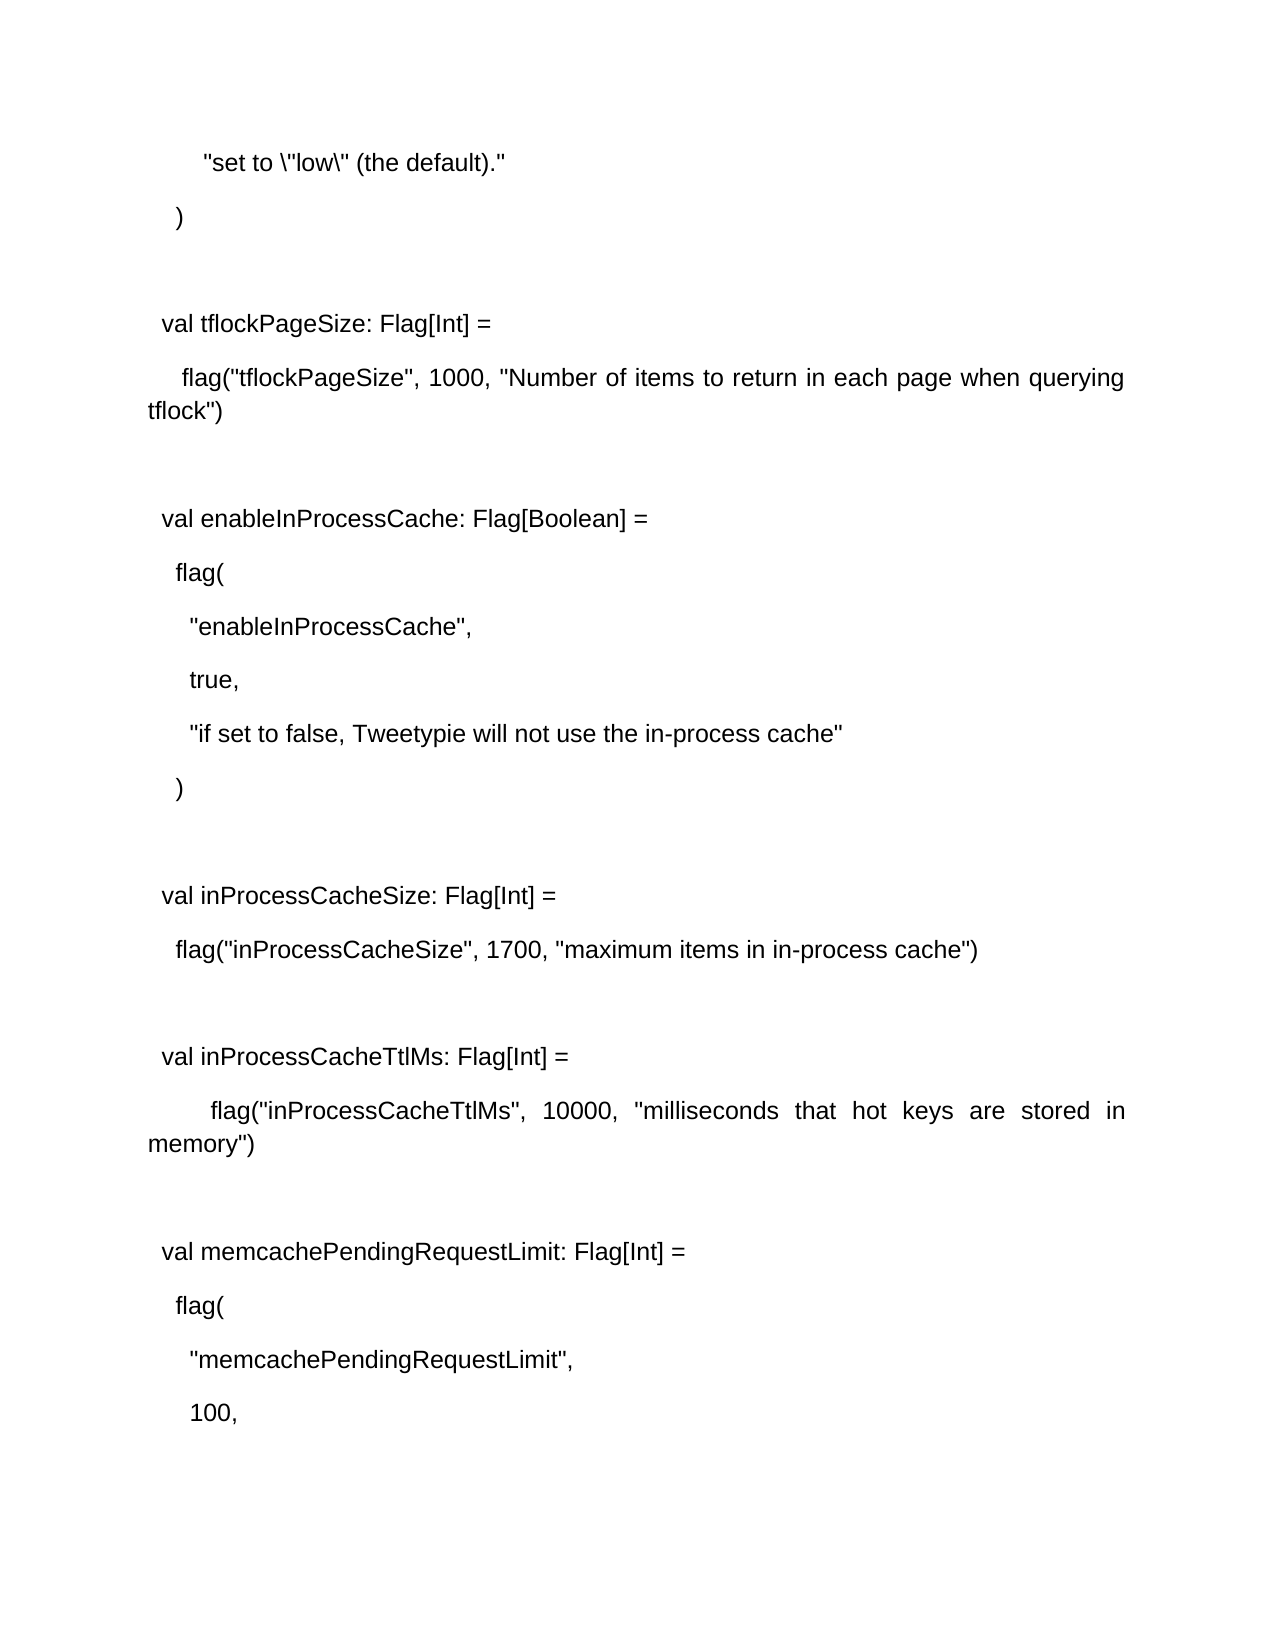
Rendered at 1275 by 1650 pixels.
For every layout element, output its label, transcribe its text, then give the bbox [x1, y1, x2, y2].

text "set to \"low\" (the default)." [148, 148, 1127, 176]
text val inProcessCacheSize: Flag[Int] = [148, 881, 1127, 909]
text flag("inProcessCacheTtlMs", 10000, "milliseconds that hot keys are stored in memory") [148, 1096, 1127, 1158]
text 100, [148, 1398, 1127, 1427]
text val inProcessCacheTtlMs: Flag[Int] = [148, 1042, 1127, 1071]
text flag("inProcessCacheSize", 1700, "maximum items in in-process cache") [148, 934, 1127, 963]
text flag( [148, 1291, 1127, 1319]
text ) [148, 773, 1127, 802]
text val tflockPageSize: Flag[Int] = [148, 309, 1127, 338]
text val enableInProcessCache: Flag[Boolean] = [148, 504, 1127, 532]
text "memcachePendingRequestLimit", [148, 1344, 1127, 1373]
text ) [148, 201, 1127, 230]
text "enableInProcessCache", [148, 611, 1127, 640]
text "if set to false, Tweetypie will not use the in-process cache" [148, 719, 1127, 748]
text flag("tflockPageSize", 1000, "Number of items to return in each page when querying tflock") [148, 363, 1127, 425]
text true, [148, 665, 1127, 694]
text flag( [148, 558, 1127, 586]
text val memcachePendingRequestLimit: Flag[Int] = [148, 1237, 1127, 1266]
